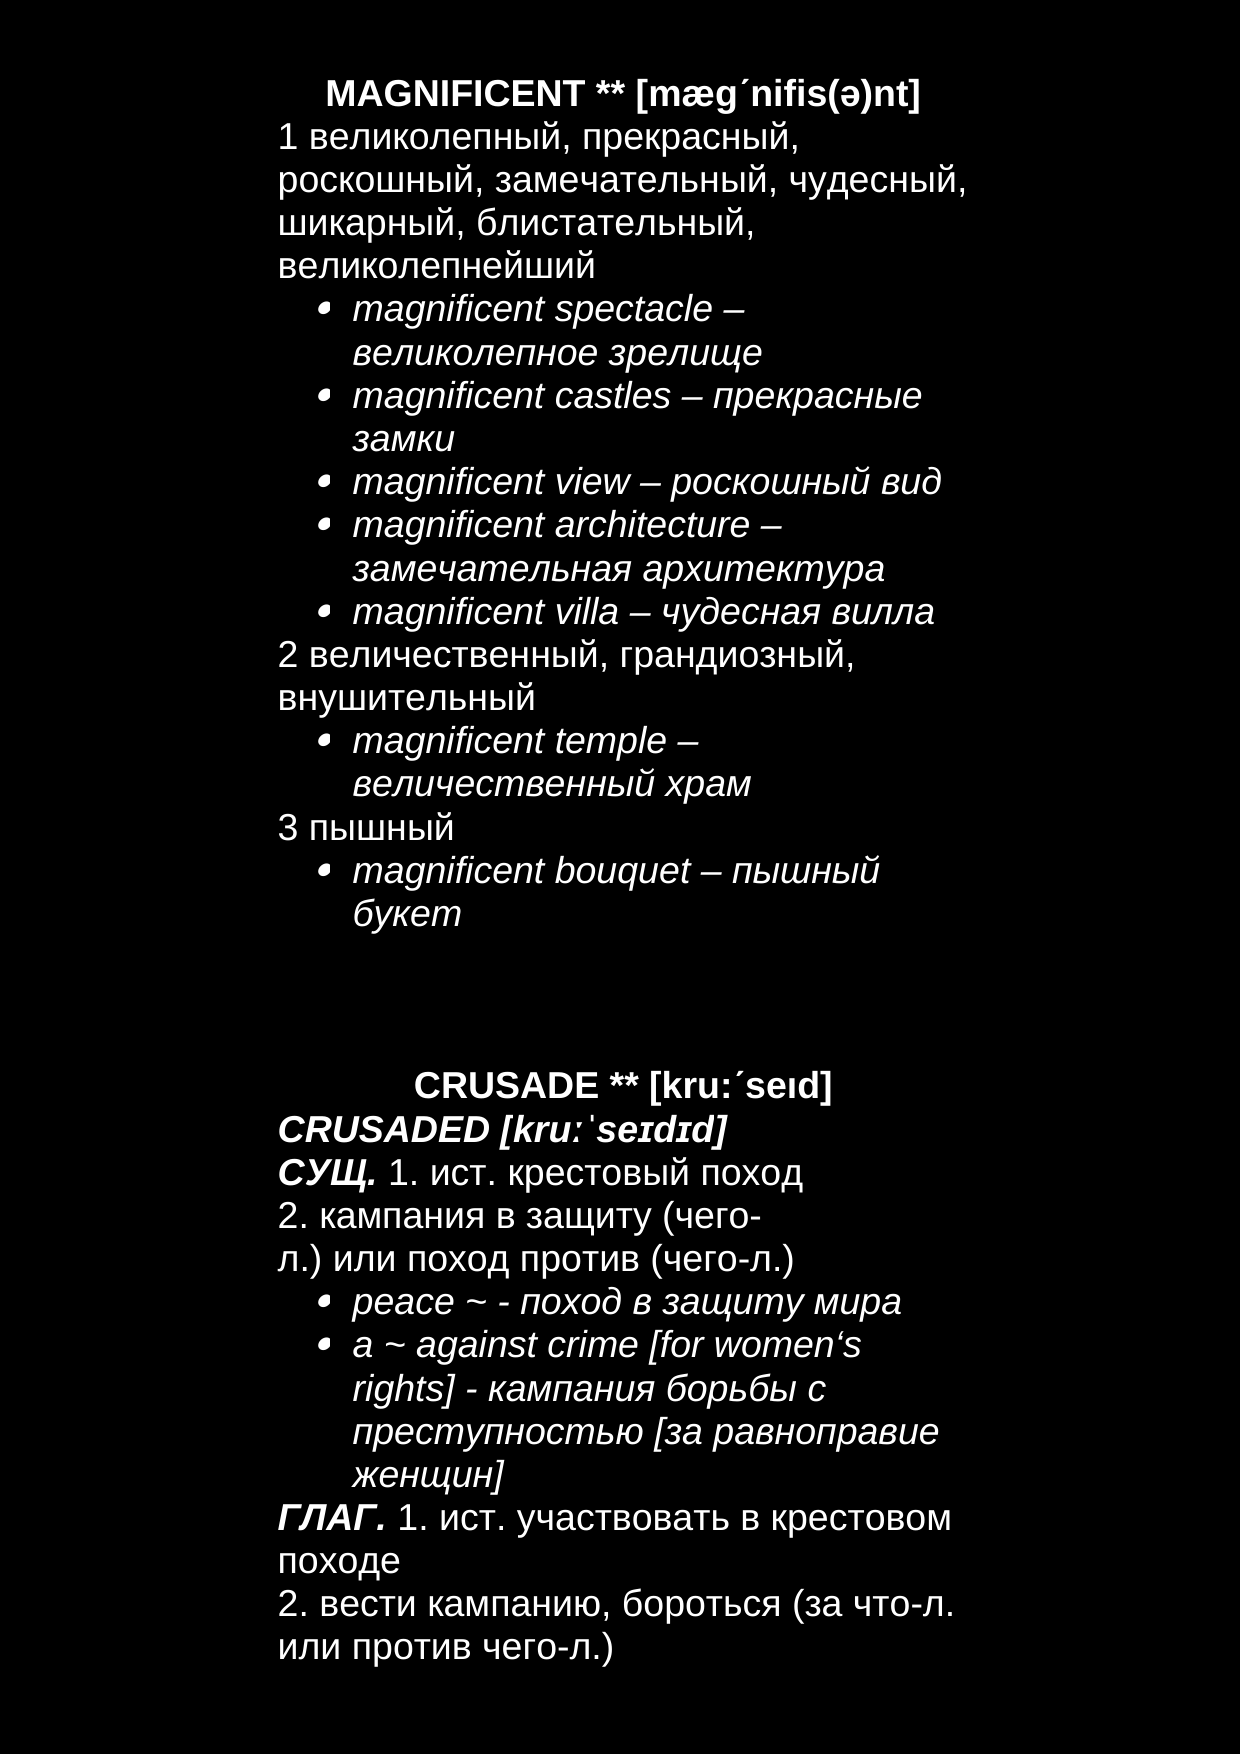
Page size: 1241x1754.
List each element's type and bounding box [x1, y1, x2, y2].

table_header [270, 62, 976, 1676]
